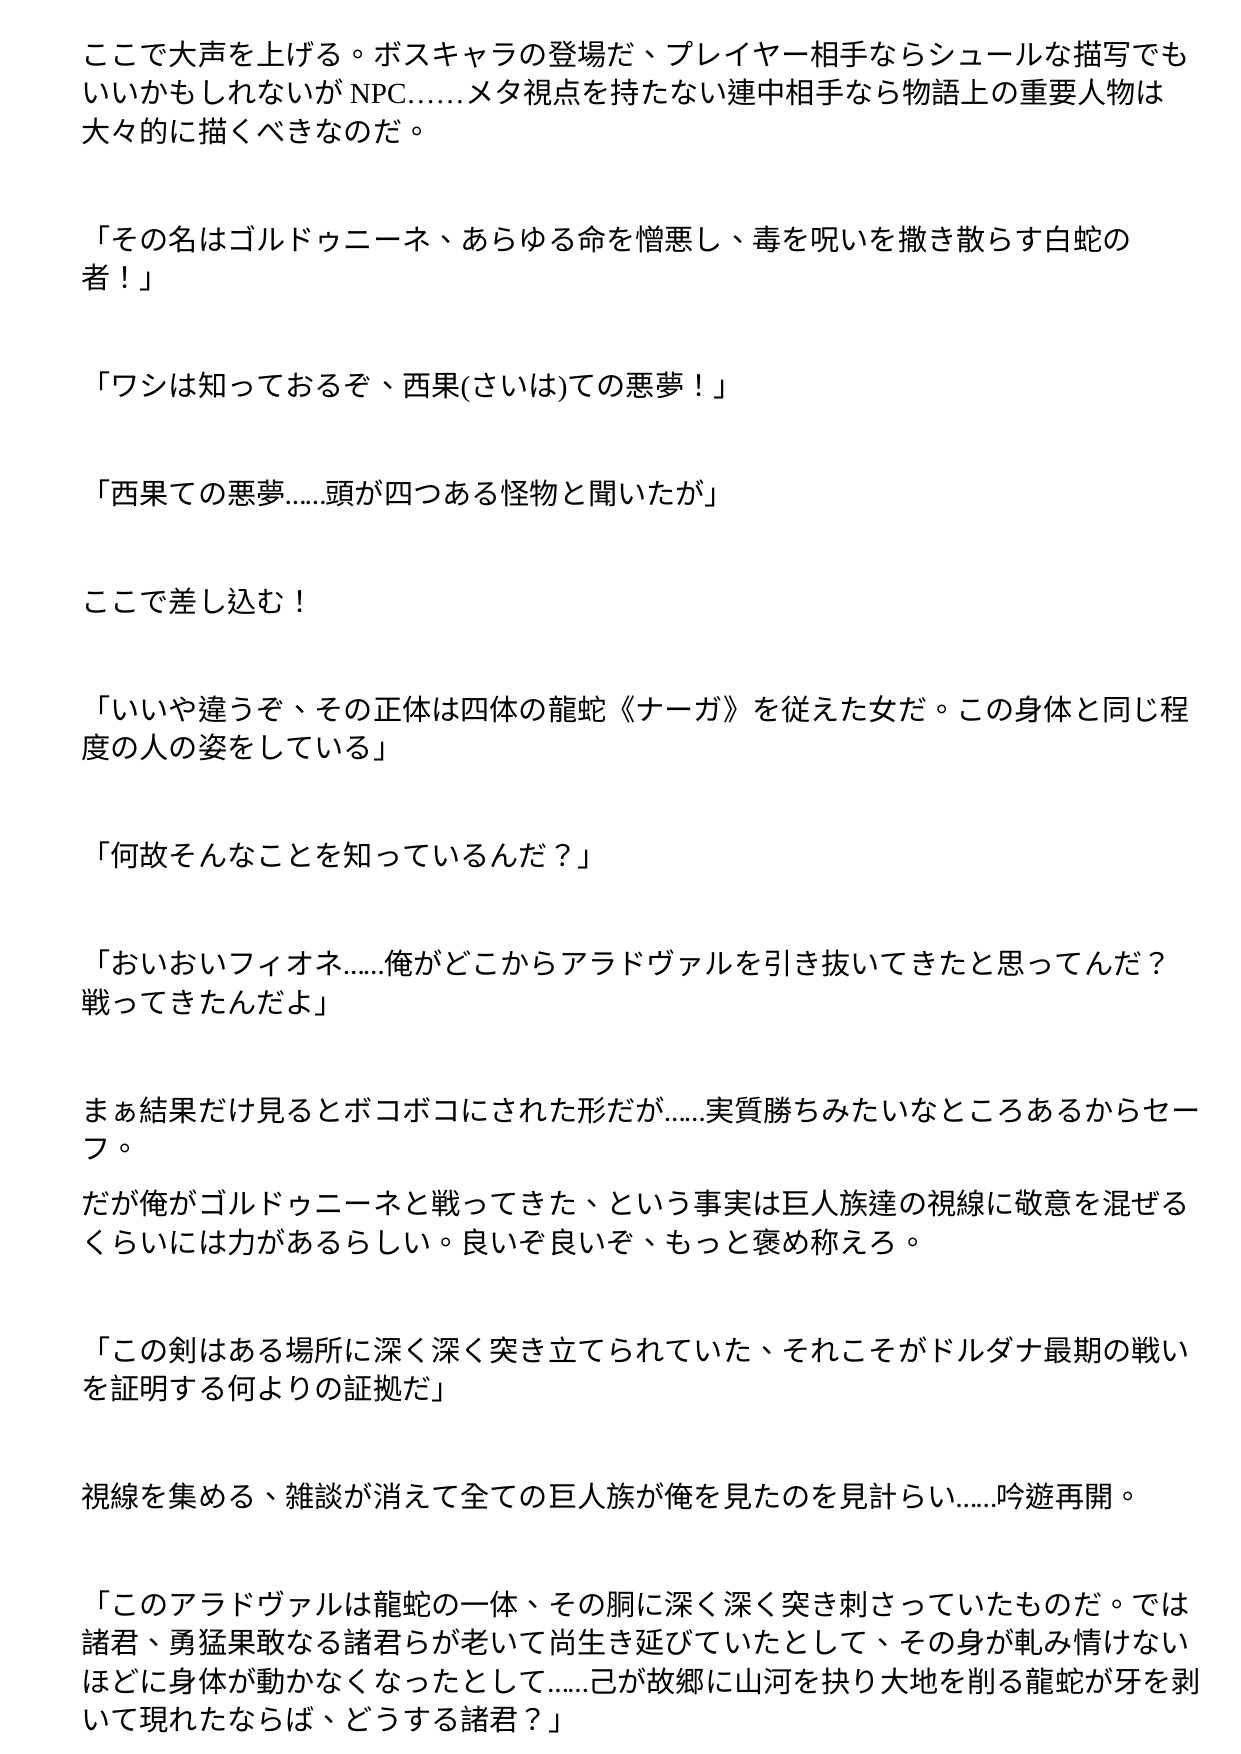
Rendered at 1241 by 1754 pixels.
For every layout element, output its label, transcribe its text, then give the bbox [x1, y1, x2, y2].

text 「いいや違うぞ、その正体は四体の龍蛇《ナーガ》を従えた女だ。この身体と同じ程度の人の姿をしている」 [81, 692, 1215, 766]
text 視線を集める、雑談が消えて全ての巨人族が俺を見たのを見計らい……吟遊再開。 [81, 1479, 1215, 1514]
text 「その名はゴルドゥニーネ、あらゆる命を憎悪し、毒を呪いを撒き散らす白蛇の者！」 [81, 222, 1215, 296]
text ここで大声を上げる。ボスキャラの登場だ、プレイヤー相手ならシュールな描写でもいいかもしれないがNPC……メタ視点を持たない連中相手なら物語上の重要人物は大々的に描くべきなのだ。 [81, 37, 1215, 150]
text だが俺がゴルドゥニーネと戦ってきた、という事実は巨人族達の視線に敬意を混ぜるくらいには力があるらしい。良いぞ良いぞ、もっと褒め称えろ。 [81, 1186, 1215, 1260]
text 「このアラドヴァルは龍蛇の一体、その胴に深く深く突き刺さっていたものだ。では諸君、勇猛果敢なる諸君らが老いて尚生き延びていたとして、その身が軋み情けないほどに身体が動かなくなったとして……己が故郷に山河を抉り大地を削る龍蛇が牙を剥いて現れたならば、どうする諸君？」 [81, 1587, 1215, 1738]
text 「おいおいフィオネ……俺がどこからアラドヴァルを引き抜いてきたと思ってんだ？ 戦ってきたんだよ」 [81, 946, 1215, 1020]
text ここで差し込む！ [81, 584, 1215, 620]
text 「西果ての悪夢……頭が四つある怪物と聞いたが」 [81, 476, 1215, 512]
text 「何故そんなことを知っているんだ？」 [81, 838, 1215, 874]
text 「ワシは知っておるぞ、西果(さいは)ての悪夢！」 [81, 368, 1215, 404]
text まぁ結果だけ見るとボコボコにされた形だが……実質勝ちみたいなところあるからセーフ。 [81, 1093, 1215, 1167]
text 「この剣はある場所に深く深く突き立てられていた、それこそがドルダナ最期の戦いを証明する何よりの証拠だ」 [81, 1333, 1215, 1407]
